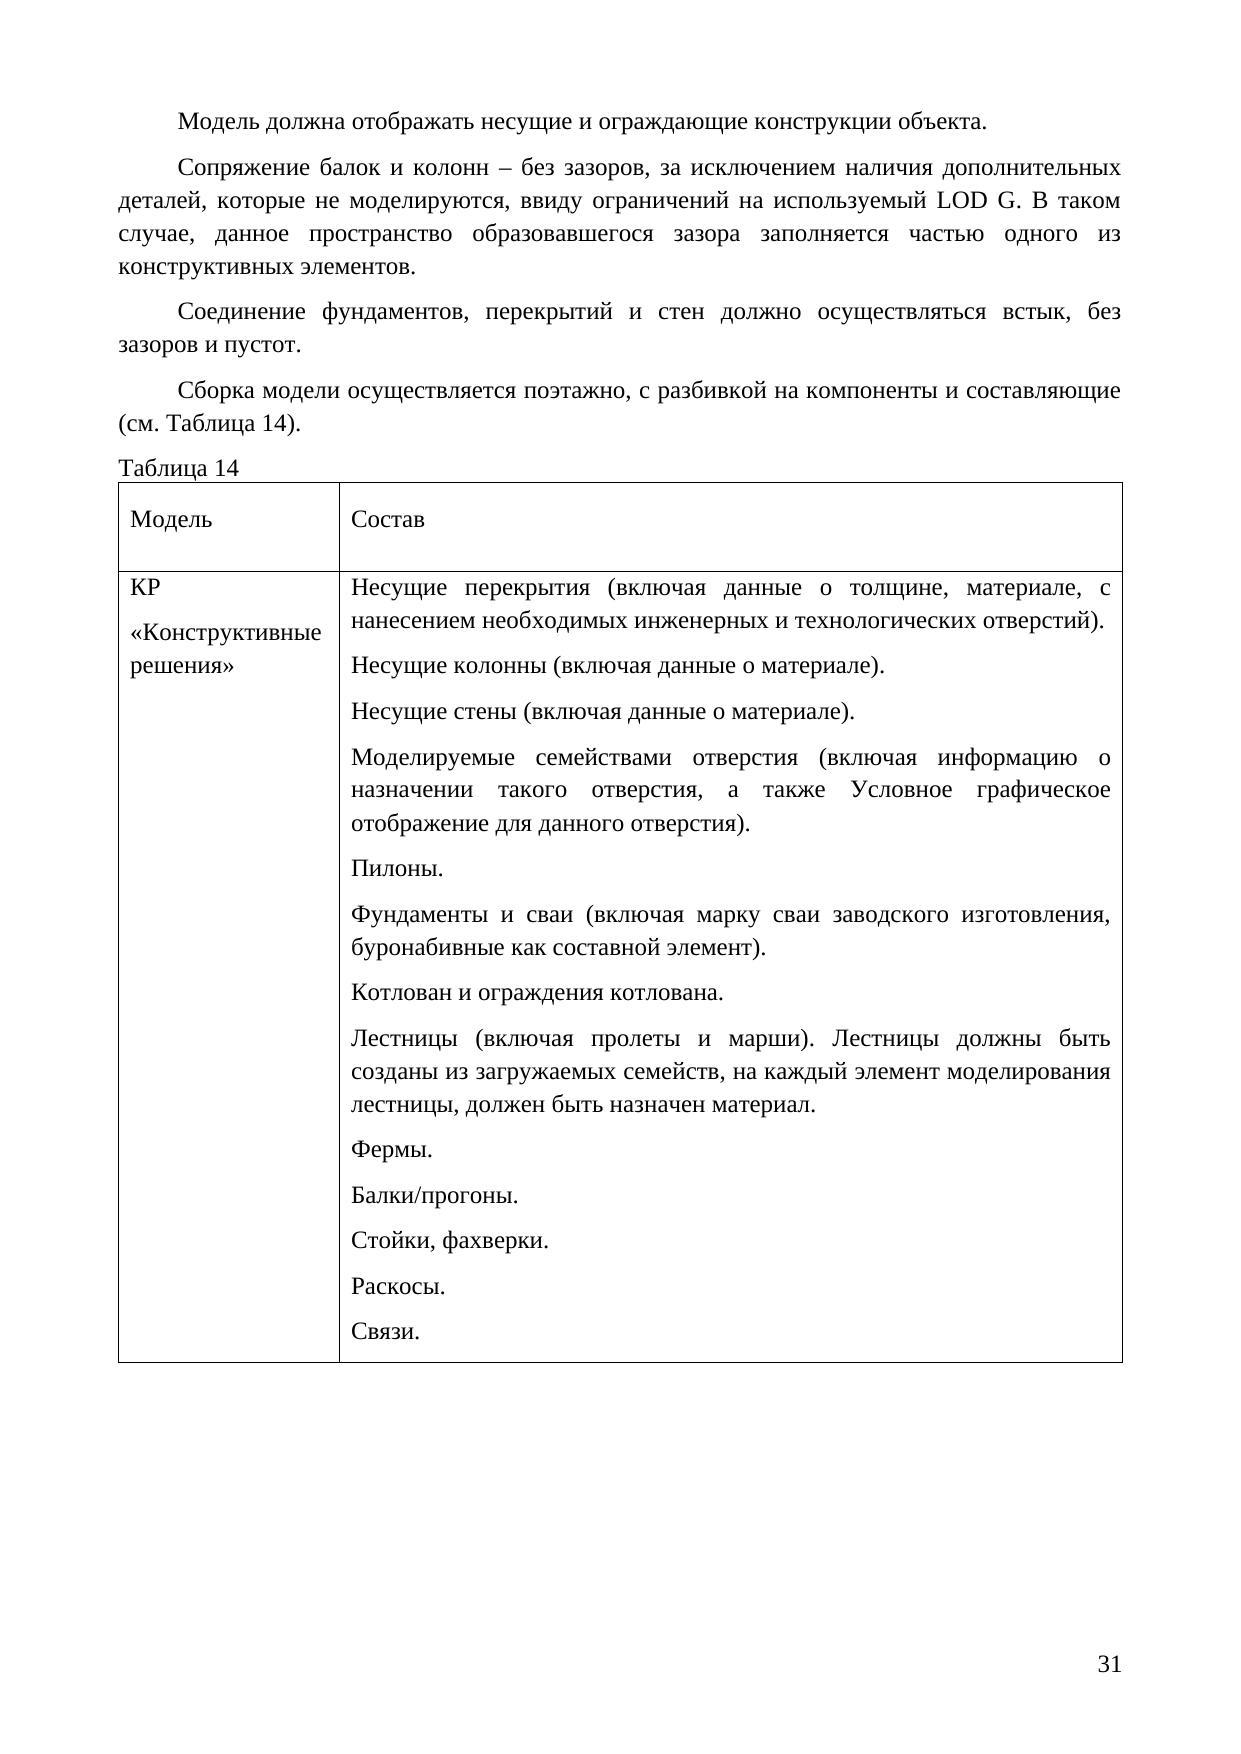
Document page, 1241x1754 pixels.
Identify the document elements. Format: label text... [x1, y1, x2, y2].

table_header Модель [119, 483, 339, 571]
text Таблица 14 [118, 453, 1122, 482]
text Соединение фундаментов, перекрытий и стен должно осуществляться встык, без зазоров и пустот. [118, 296, 1122, 358]
text Модель должна отображать несущие и ограждающие конструкции объекта. [118, 106, 1122, 135]
table_cell Несущие перекрытия (включая данные о толщине, материале, с нанесением необходимых инженерных и технологических отверстий). Несущие колонны (включая данные о материале). Несущие стены (включая данные о материале). Моделируемые семействами отверстия (включая информацию о назначении такого отверстия, а также Условное графическое отображение для данного отверстия). Пилоны. Фундаменты и сваи (включая марку сваи заводского изготовления, буронабивные как составной элемент). Котлован и ограждения котлована. Лестницы (включая пролеты и марши). Лестницы должны быть созданы из загружаемых семейств, на каждый элемент моделирования лестницы, должен быть назначен материал. Фермы. Балки/прогоны. Стойки, фахверки. Раскосы. Связи. [340, 572, 1122, 1362]
table_header Состав [340, 483, 1122, 571]
text Сборка модели осуществляется поэтажно, с разбивкой на компоненты и составляющие (см. Таблица 14). [118, 375, 1122, 437]
table_cell КР «Конструктивные решения» [119, 572, 339, 1362]
text Сопряжение балок и колонн – без зазоров, за исключением наличия дополнительных деталей, которые не моделируются, ввиду ограничений на используемый LOD G. В таком случае, данное пространство образовавшегося зазора заполняется частью одного из конструктивных элементов. [118, 152, 1122, 280]
